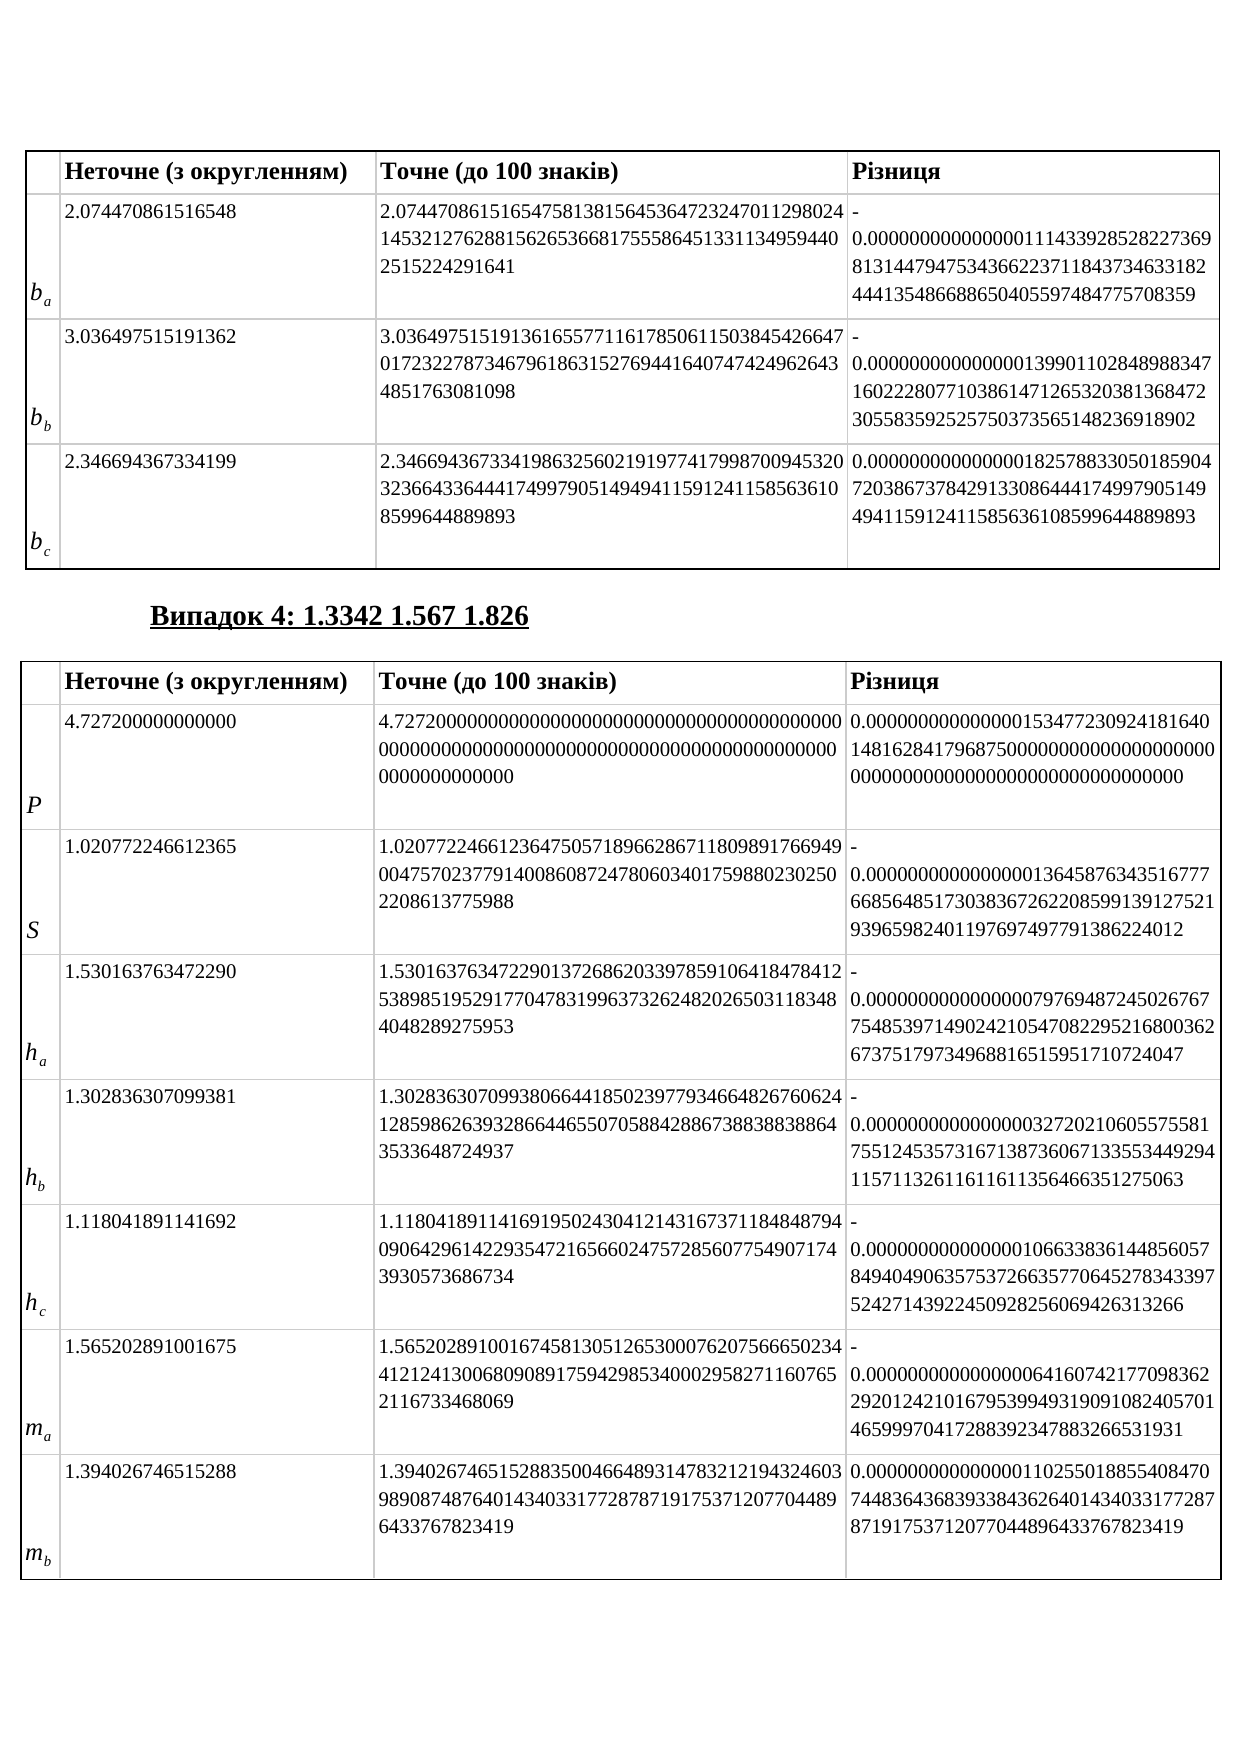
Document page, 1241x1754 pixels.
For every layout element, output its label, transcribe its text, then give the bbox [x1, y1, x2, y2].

table_header Неточне (з округленням) [61, 152, 375, 193]
table_header Різниця [847, 662, 1220, 703]
table_cell [22, 830, 59, 953]
table_cell 1.3940267465152883500466489314783212194324603989087487640143403317728787191753712077044896433767823419 [375, 1455, 845, 1578]
table_cell 4.7272000000000000000000000000000000000000000000000000000000000000000000000000000000000000000000000000 [375, 705, 845, 828]
table_header Різниця [848, 152, 1219, 193]
table_cell [22, 1205, 59, 1328]
table_cell 2.3466943673341986325602191977417998700945320323664336444174997905149494115912411585636108599644889893 [377, 445, 847, 568]
table_cell 1.1180418911416919502430412143167371184848794090642961422935472165660247572856077549071743930573686734 [375, 1205, 845, 1328]
table_header Точне (до 100 знаків) [377, 152, 847, 193]
table_cell [22, 1330, 59, 1453]
table_cell [27, 195, 59, 318]
table_cell 1.530163763472290 [61, 955, 373, 1078]
table_cell -0.0000000000000001066338361448560578494049063575372663577064527834339752427143922450928256069426313266 [847, 1205, 1220, 1328]
table_cell 0.0000000000000001534772309241816401481628417968750000000000000000000000000000000000000000000000000000 [847, 705, 1220, 828]
table_cell 1.3028363070993806644185023977934664826760624128598626393286644655070588428867388388388643533648724937 [375, 1080, 845, 1203]
table_cell 2.074470861516548 [61, 195, 375, 318]
table_cell -0.0000000000000001399011028489883471602228077103861471265320381368472305583592525750373565148236918902 [848, 320, 1219, 443]
table_cell 0.0000000000000001102550188554084707448364368393384362640143403317728787191753712077044896433767823419 [847, 1455, 1220, 1578]
table_cell -0.0000000000000000136458763435167776685648517303836726220859913912752193965982401197697497791386224012 [847, 830, 1220, 953]
table_cell [22, 1455, 59, 1578]
table_cell -0.0000000000000000327202106055755817551245357316713873606713355344929411571132611611611356466351275063 [847, 1080, 1220, 1203]
table_cell 1.0207722466123647505718966286711809891766949004757023779140086087247806034017598802302502208613775988 [375, 830, 845, 953]
table_cell 1.5652028910016745813051265300076207566650234412124130068090891759429853400029582711607652116733468069 [375, 1330, 845, 1453]
table_cell -0.0000000000000001114339285282273698131447947534366223711843734633182444135486688650405597484775708359 [848, 195, 1219, 318]
table_cell 1.302836307099381 [61, 1080, 373, 1203]
table_cell [22, 955, 59, 1078]
table_cell 1.394026746515288 [61, 1455, 373, 1578]
table_cell [27, 320, 59, 443]
table_cell 2.0744708615165475813815645364723247011298024145321276288156265366817555864513311349594402515224291641 [377, 195, 847, 318]
table_header Неточне (з округленням) [61, 662, 373, 703]
table_cell 3.036497515191362 [61, 320, 375, 443]
table_header Точне (до 100 знаків) [375, 662, 845, 703]
table_cell [22, 705, 59, 828]
subtitle Випадок 4: 1.3342 1.567 1.826 [150, 598, 1090, 632]
table_cell 1.5301637634722901372686203397859106418478412538985195291770478319963732624820265031183484048289275953 [375, 955, 845, 1078]
table_cell -0.0000000000000000797694872450267677548539714902421054708229521680036267375179734968816515951710724047 [847, 955, 1220, 1078]
table_cell 0.0000000000000001825788330501859047203867378429133086444174997905149494115912411585636108599644889893 [848, 445, 1219, 568]
table_cell 4.727200000000000 [61, 705, 373, 828]
table_cell 2.346694367334199 [61, 445, 375, 568]
table_cell 1.020772246612365 [61, 830, 373, 953]
table_cell [27, 445, 59, 568]
table_header [22, 662, 59, 703]
table_cell [22, 1080, 59, 1203]
table_header [27, 152, 59, 193]
table_cell 1.118041891141692 [61, 1205, 373, 1328]
table_cell 1.565202891001675 [61, 1330, 373, 1453]
table_cell 3.0364975151913616557711617850611503845426647017232278734679618631527694416407474249626434851763081098 [377, 320, 847, 443]
table_cell -0.0000000000000000641607421770983622920124210167953994931909108240570146599970417288392347883266531931 [847, 1330, 1220, 1453]
